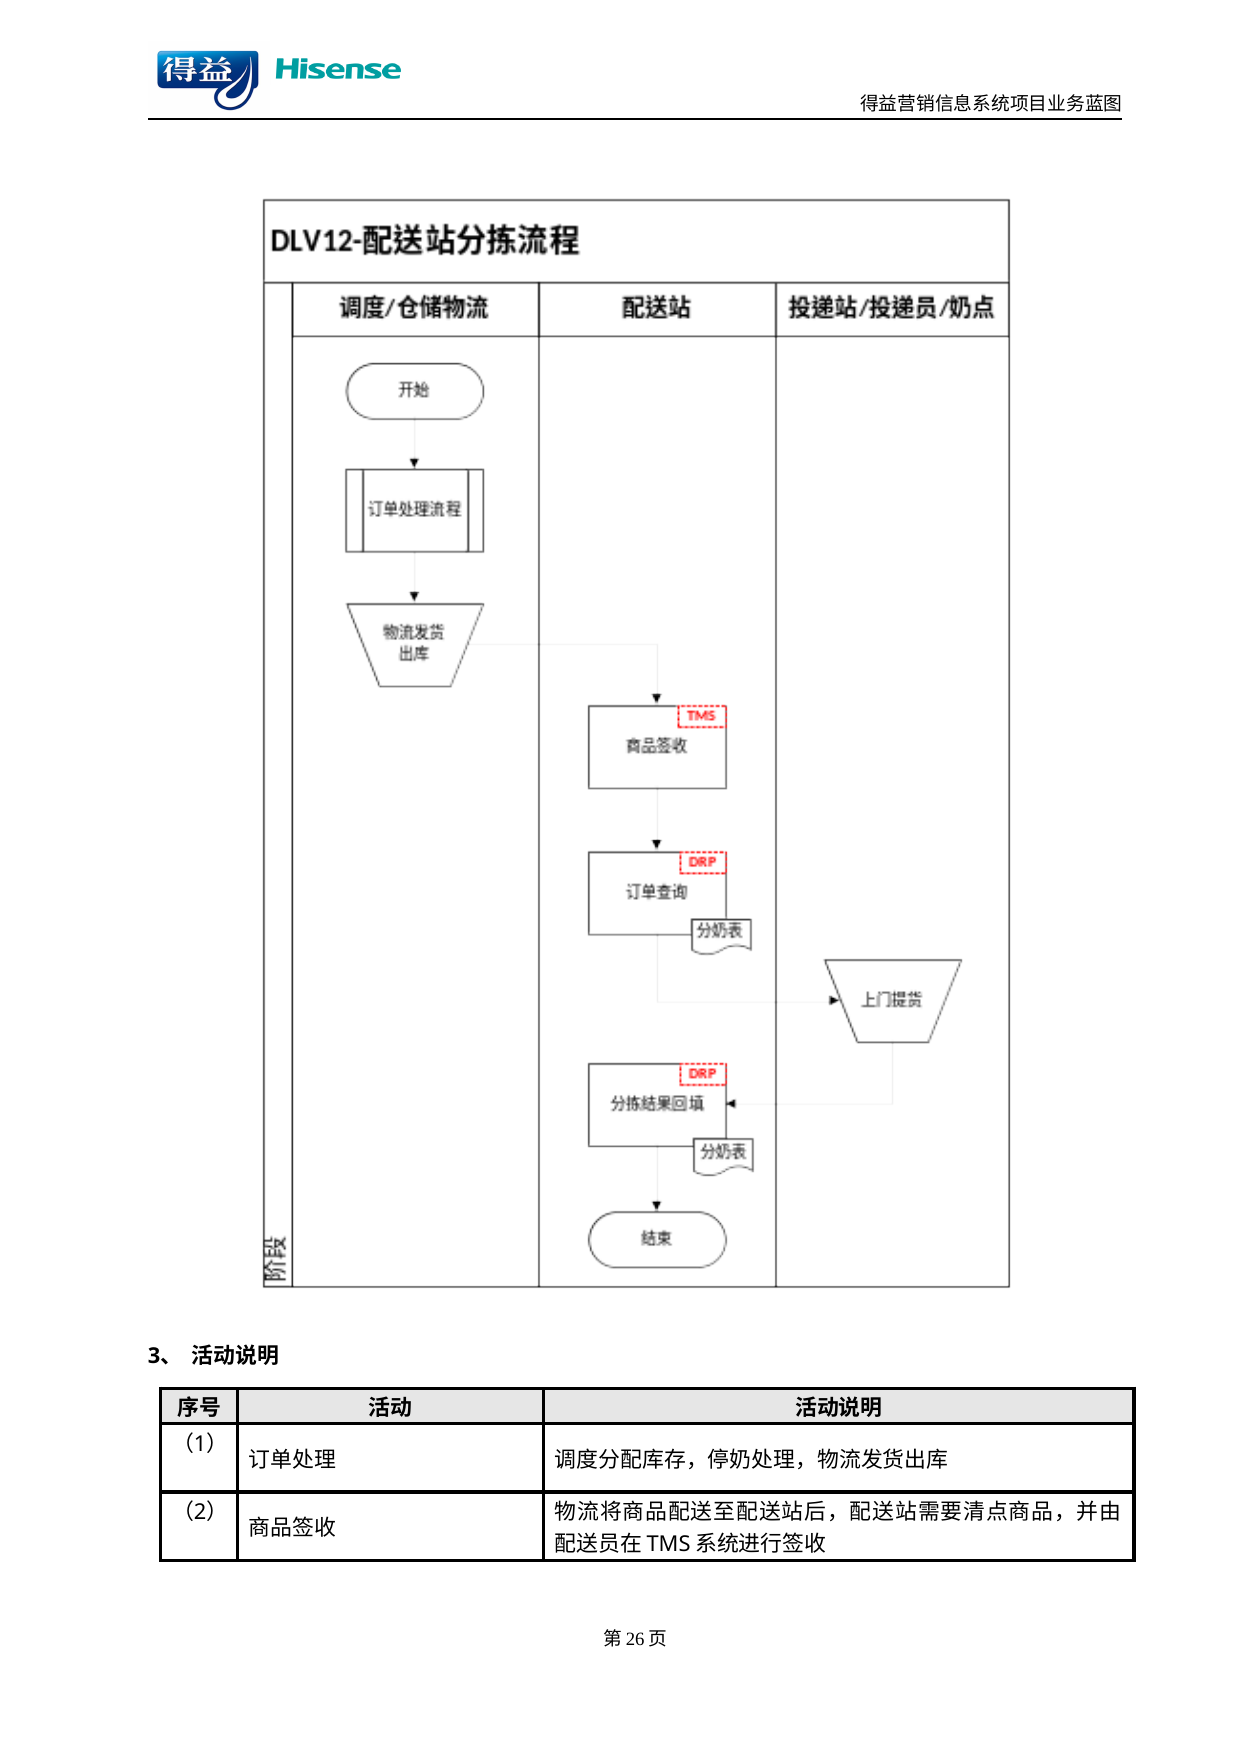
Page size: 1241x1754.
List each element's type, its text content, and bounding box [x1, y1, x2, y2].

list 活动说明 [148, 1338, 1122, 1371]
table_cell 物流将商品配送至配送站后，配送站需要清点商品，并由配送员在TMS系统进行签收 [545, 1494, 1132, 1558]
table_header 活动 [239, 1390, 542, 1422]
picture [147, 41, 405, 114]
table_cell 订单处理 [239, 1425, 542, 1490]
table_header 序号 [162, 1390, 236, 1422]
table_cell 商品签收 [239, 1494, 542, 1558]
table_cell [162, 1494, 236, 1558]
table_header 活动说明 [545, 1390, 1132, 1422]
table_cell 调度分配库存，停奶处理，物流发货出库 [545, 1425, 1132, 1490]
table_cell [162, 1425, 236, 1490]
